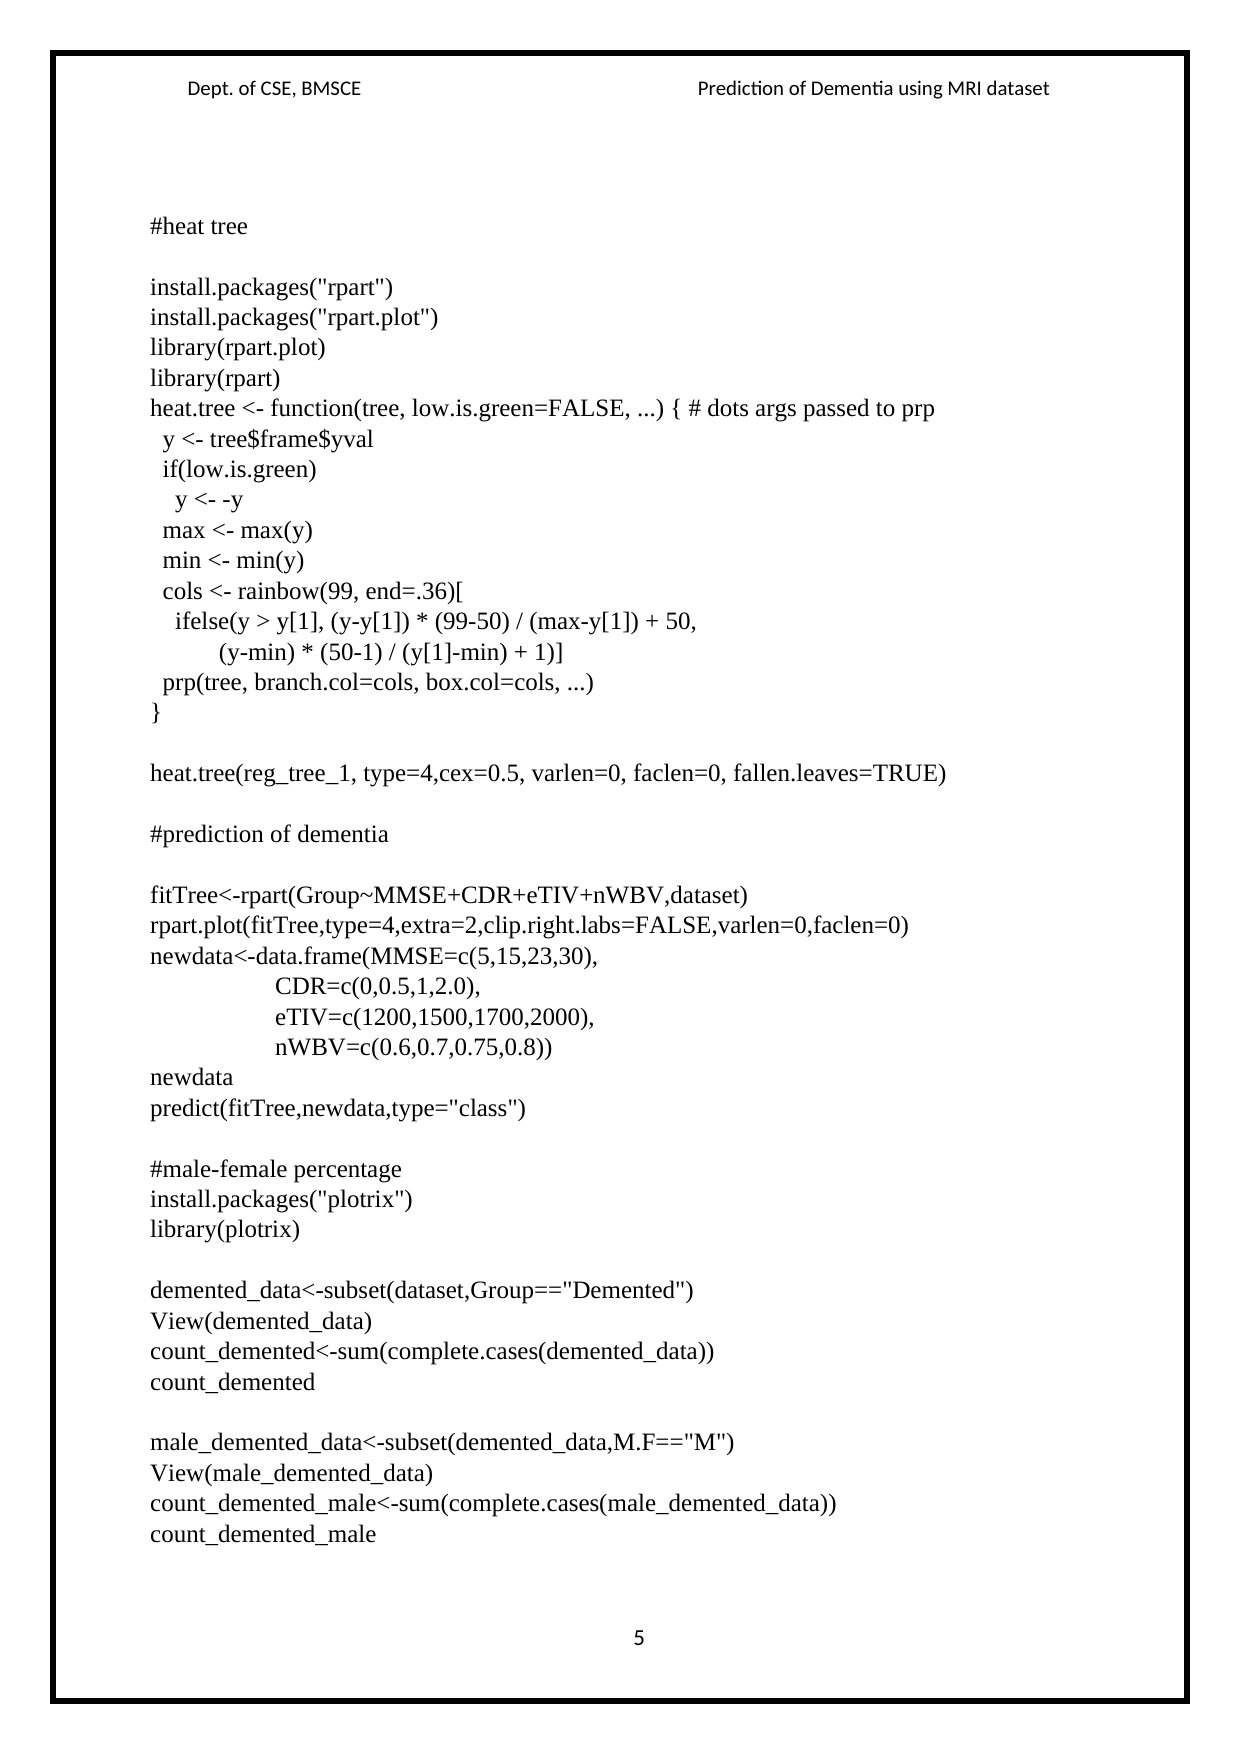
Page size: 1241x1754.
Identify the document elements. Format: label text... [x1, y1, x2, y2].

text y <- tree$frame$yval [150, 424, 1090, 452]
text View(male_demented_data) [150, 1458, 1090, 1487]
text #male-female percentage [150, 1154, 1090, 1182]
text install.packages("plotrix") [150, 1184, 1090, 1213]
text count_demented<-sum(complete.cases(demented_data)) [150, 1336, 1090, 1365]
text eTIV=c(1200,1500,1700,2000), [150, 1002, 1090, 1030]
text if(low.is.green) [150, 454, 1090, 483]
text library(plotrix) [150, 1214, 1090, 1243]
text install.packages("rpart") [150, 272, 1090, 300]
text min <- min(y) [150, 545, 1090, 574]
text #prediction of dementia [150, 819, 1090, 848]
text max <- max(y) [150, 515, 1090, 544]
text fitTree<-rpart(Group~MMSE+CDR+eTIV+nWBV,dataset) [150, 880, 1090, 909]
text ifelse(y > y[1], (y-y[1]) * (99-50) / (max-y[1]) + 50, [150, 606, 1090, 635]
text } [150, 697, 1090, 726]
text count_demented_male<-sum(complete.cases(male_demented_data)) [150, 1488, 1090, 1517]
text male_demented_data<-subset(demented_data,M.F=="M") [150, 1427, 1090, 1456]
text newdata<-data.frame(MMSE=c(5,15,23,30), [150, 941, 1090, 969]
text heat.tree(reg_tree_1, type=4,cex=0.5, varlen=0, faclen=0, fallen.leaves=TRUE) [150, 758, 1090, 787]
text cols <- rainbow(99, end=.36)[ [150, 576, 1090, 604]
text nWBV=c(0.6,0.7,0.75,0.8)) [150, 1032, 1090, 1061]
text count_demented_male [150, 1519, 1090, 1547]
text predict(fitTree,newdata,type="class") [150, 1093, 1090, 1122]
text count_demented [150, 1367, 1090, 1395]
text CDR=c(0,0.5,1,2.0), [150, 971, 1090, 1000]
text heat.tree <- function(tree, low.is.green=FALSE, ...) { # dots args passed to prp [150, 393, 1090, 422]
text View(demented_data) [150, 1306, 1090, 1334]
text newdata [150, 1062, 1090, 1091]
text demented_data<-subset(dataset,Group=="Demented") [150, 1275, 1090, 1304]
text library(rpart.plot) [150, 332, 1090, 361]
text prp(tree, branch.col=cols, box.col=cols, ...) [150, 667, 1090, 696]
text install.packages("rpart.plot") [150, 302, 1090, 331]
text library(rpart) [150, 363, 1090, 392]
text y <- -y [150, 484, 1090, 513]
text rpart.plot(fitTree,type=4,extra=2,clip.right.labs=FALSE,varlen=0,faclen=0) [150, 910, 1090, 939]
text #heat tree [150, 211, 1090, 239]
text (y-min) * (50-1) / (y[1]-min) + 1)] [150, 637, 1090, 665]
